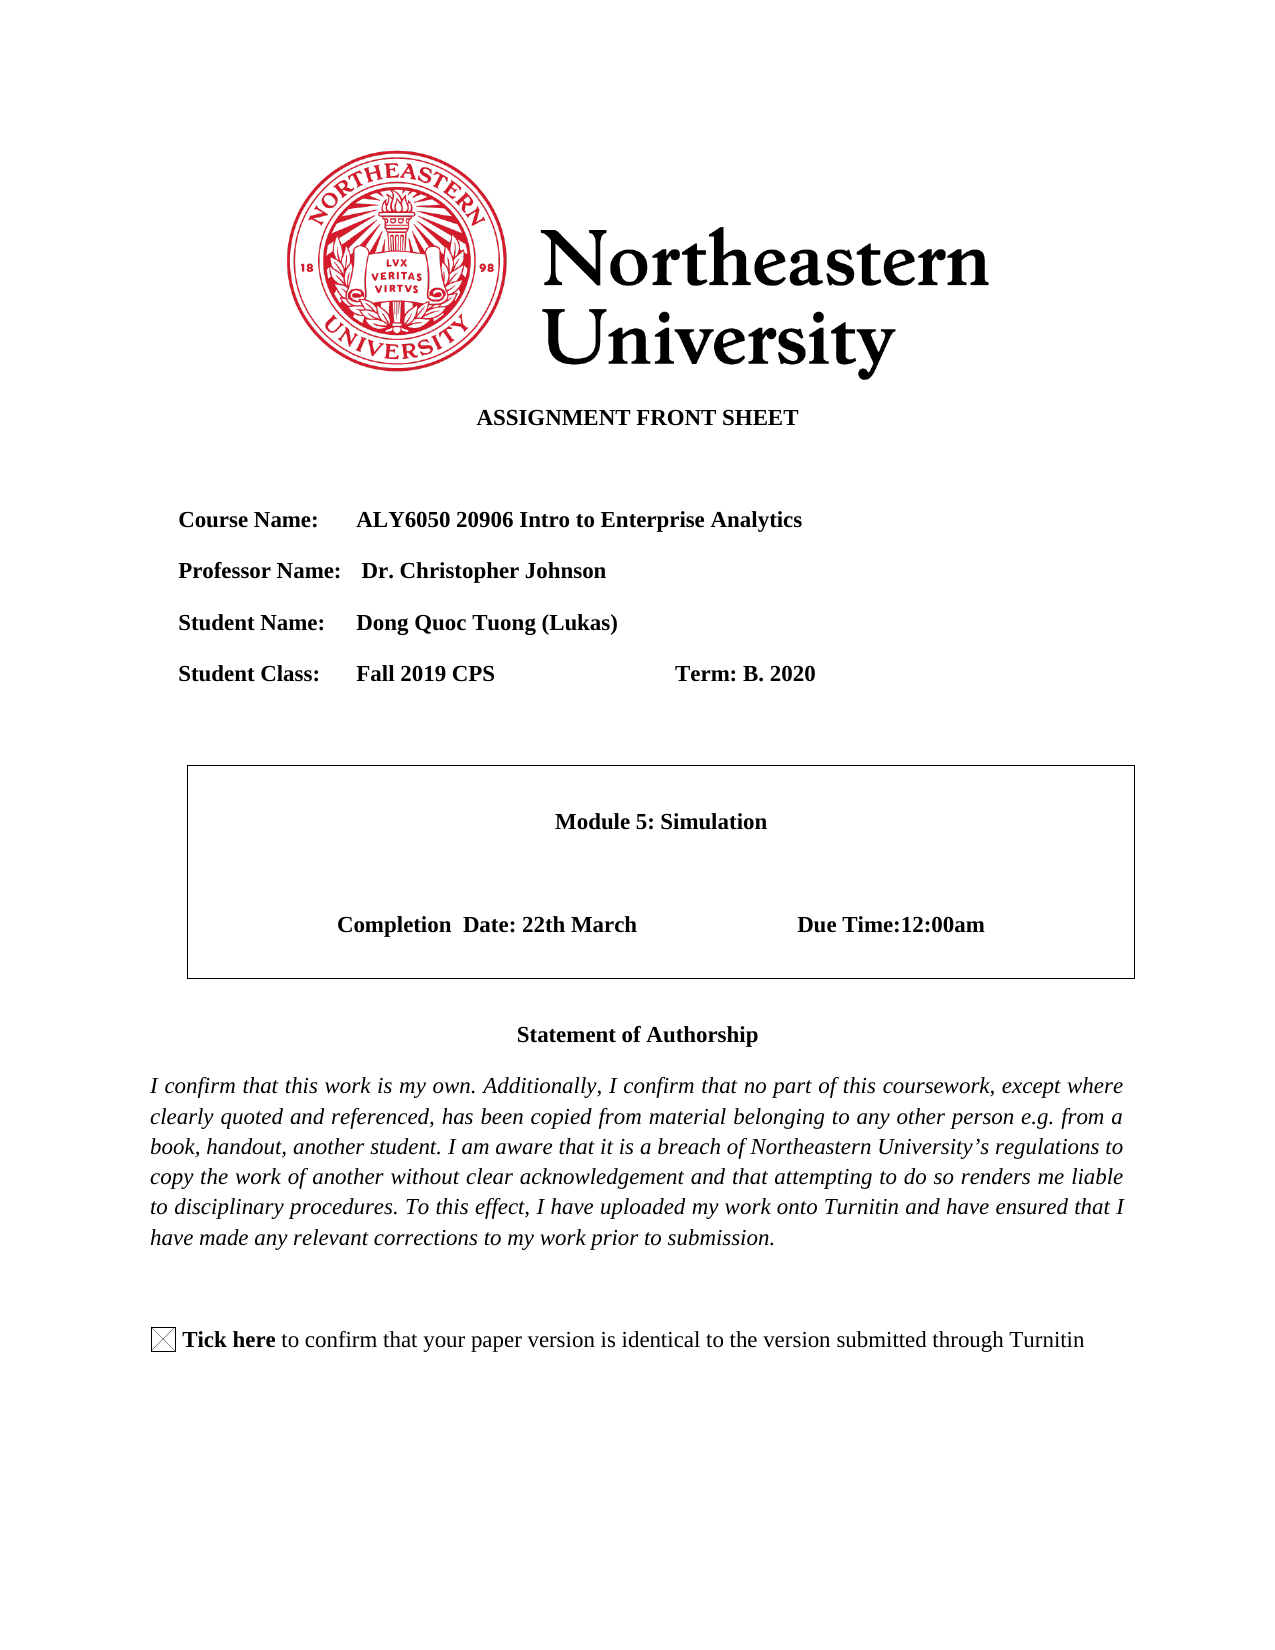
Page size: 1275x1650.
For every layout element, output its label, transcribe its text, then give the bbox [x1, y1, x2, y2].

table_header Module 5: Simulation Completion Date: 22th March Due Time:12:00am [188, 766, 1134, 978]
text Statement of Authorship [150, 1022, 1125, 1048]
text Professor Name: Dr. Christopher Johnson [178, 557, 1125, 584]
picture [286, 150, 989, 380]
text ASSIGNMENT FRONT SHEET [150, 404, 1125, 431]
text I confirm that this work is my own. Additionally, I confirm that no part of this coursework, except where clearly quoted and referenced, has been copied from material belonging to any other person e.g. from a book, handout, another student. I am aware that it is a breach of Northeastern University’s regulations to copy the work of another without clear acknowledgement and that attempting to do so renders me liable to disciplinary procedures. To this effect, I have uploaded my work onto Turnitin and have ensured that I have made any relevant corrections to my work prior to submission. [150, 1073, 1125, 1250]
text Course Name: ALY6050 20906 Intro to Enterprise Analytics [178, 506, 1125, 533]
text Student Class: Fall 2019 CPS Term: B. 2020 [178, 660, 1125, 686]
text Student Name: Dong Quoc Tuong (Lukas) [178, 609, 1125, 635]
text Tick here to confirm that your paper version is identical to the version submitted through Turnitin [176, 1326, 1125, 1352]
